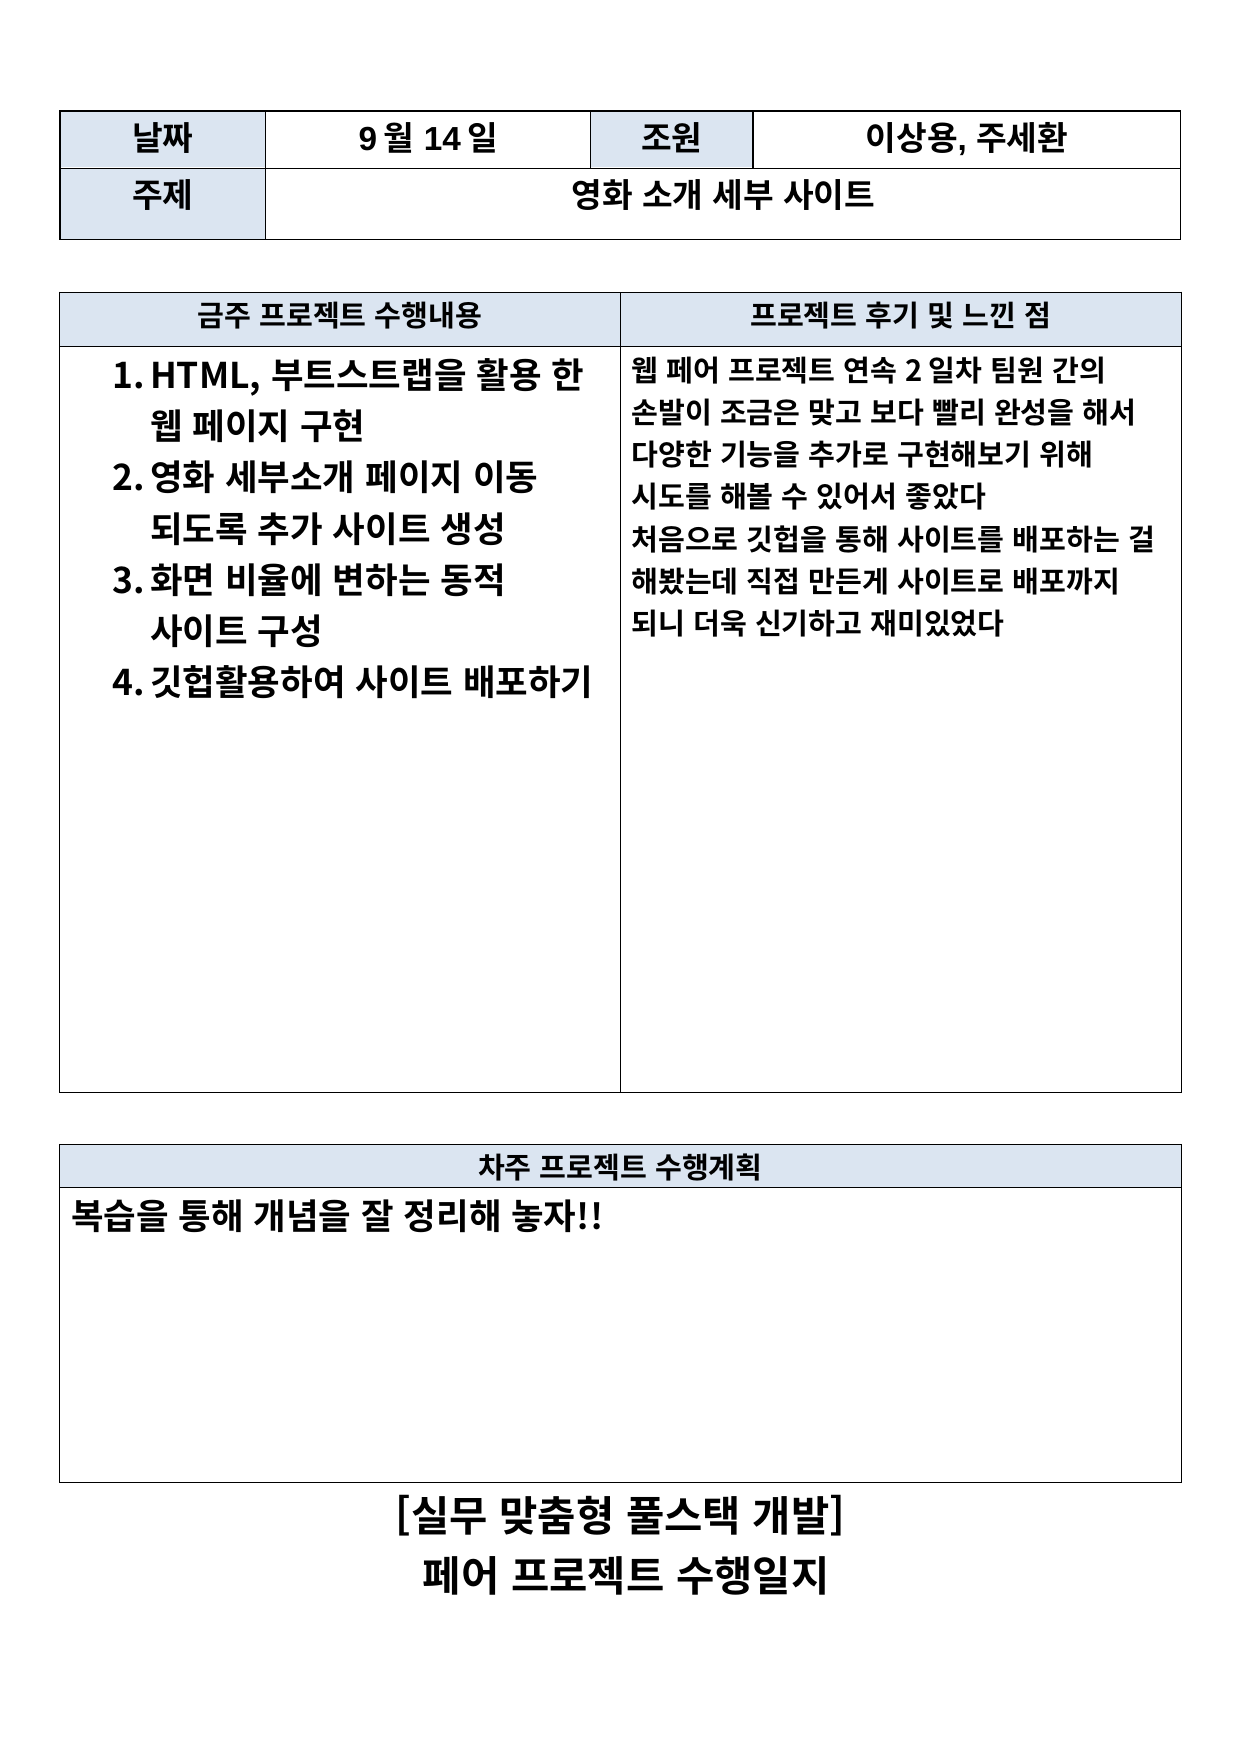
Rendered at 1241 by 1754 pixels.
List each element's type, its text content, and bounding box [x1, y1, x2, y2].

table_cell 주제 [61, 169, 265, 239]
table_header 조원 [591, 112, 752, 167]
text 페어 프로젝트 수행일지 [59, 1543, 1181, 1603]
text [실무 맞춤형 풀스택 개발] [59, 1483, 1181, 1543]
table_cell 복습을 통해 개념을 잘 정리해 놓자!! [60, 1188, 1181, 1482]
table_cell 영화 소개 세부 사이트 [266, 169, 1180, 239]
table_header 프로젝트 후기 및 느낀 점 [621, 293, 1181, 346]
table_header 이상용, 주세환 [754, 112, 1180, 167]
table_header 9월 14일 [266, 112, 590, 167]
table_cell HTML, 부트스트랩을 활용 한 웹 페이지 구현 영화 세부소개 페이지 이동 되도록 추가 사이트 생성 화면 비율에 변하는 동적 사이트 구성 깃헙활용하여 사이트 배포하기 [60, 347, 620, 1092]
table_header 차주 프로젝트 수행계획 [60, 1145, 1181, 1187]
table_header 금주 프로젝트 수행내용 [60, 293, 620, 346]
table_header 날짜 [61, 112, 265, 167]
table_cell 웹 페어 프로젝트 연속 2일차 팀원 간의 손발이 조금은 맞고 보다 빨리 완성을 해서 다양한 기능을 추가로 구현해보기 위해 시도를 해볼 수 있어서 좋았다 처음으로 깃헙을 통해 사이트를 배포하는 걸 해봤는데 직접 만든게 사이트로 배포까지 되니 더욱 신기하고 재미있었다 [621, 347, 1181, 1092]
